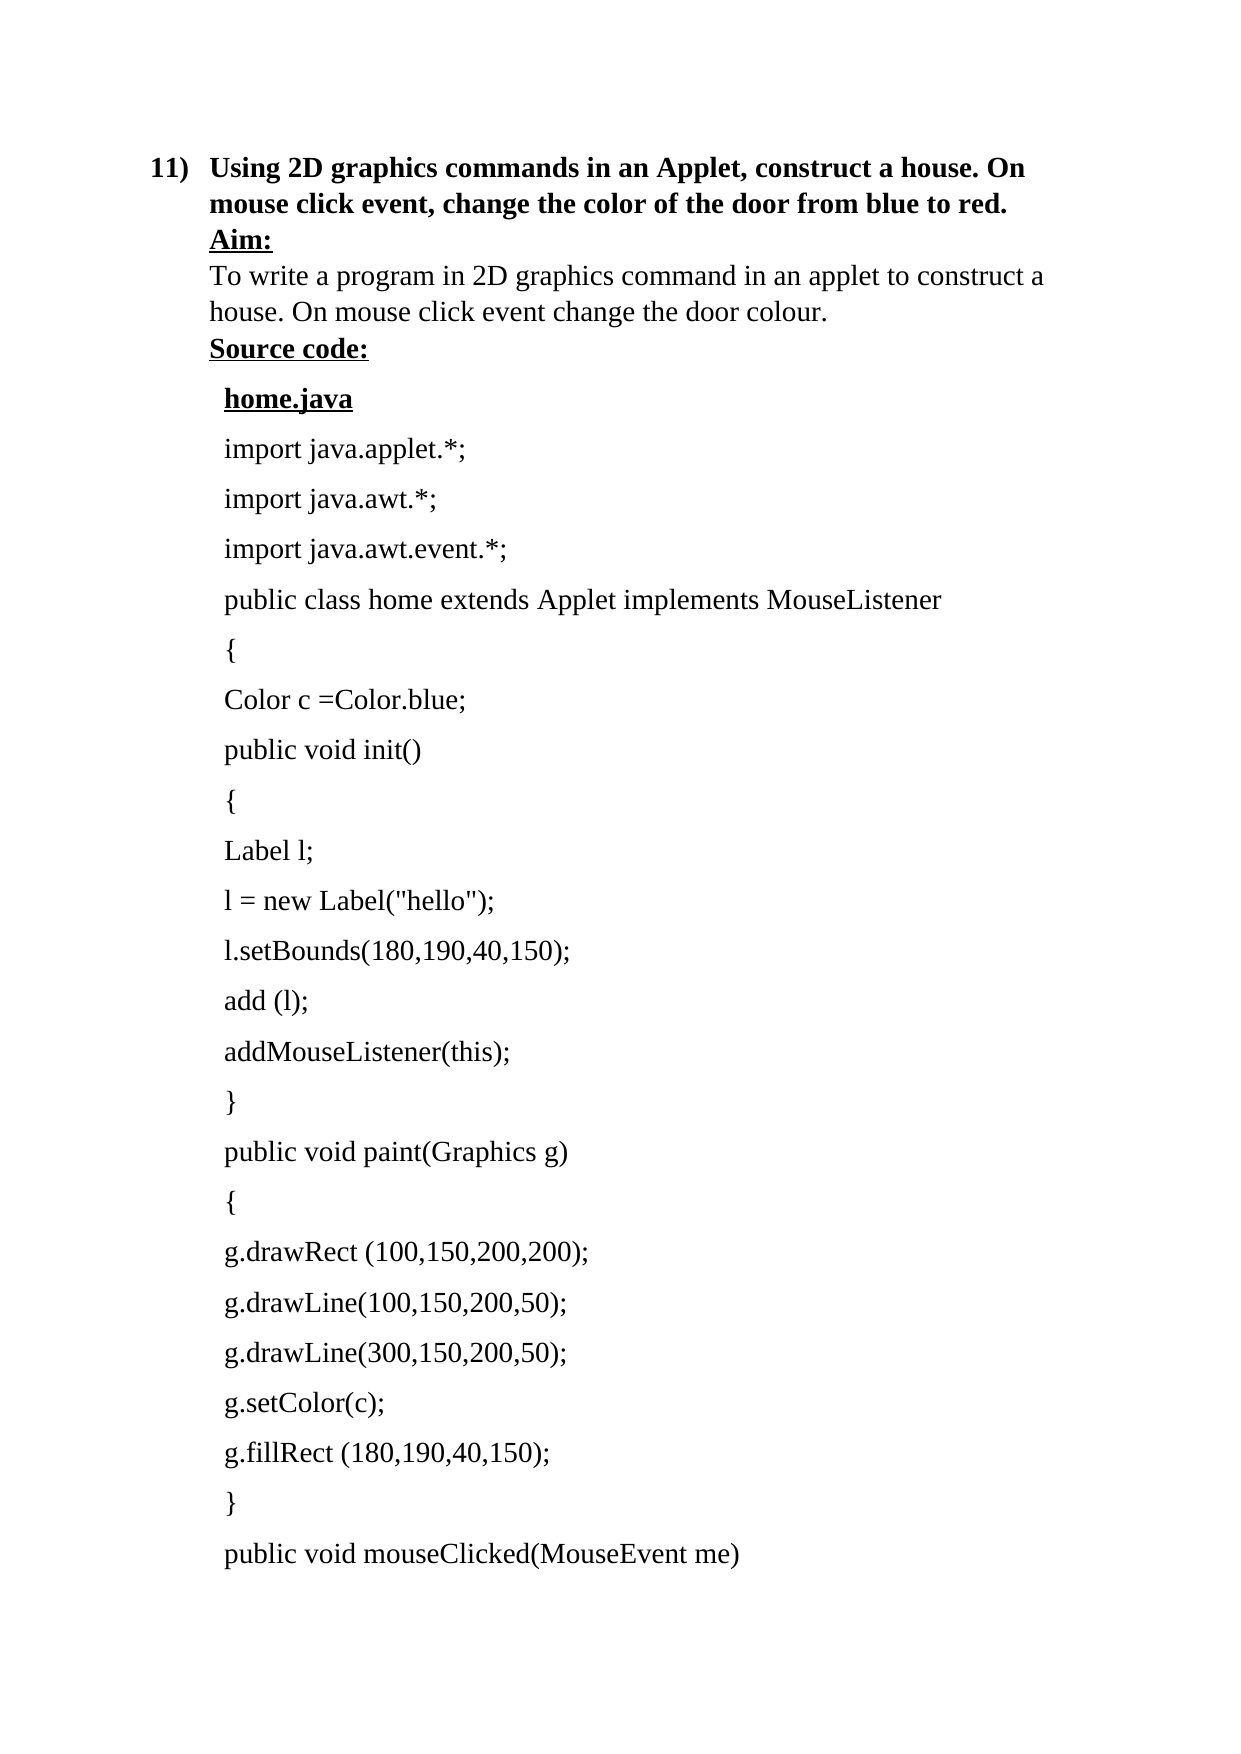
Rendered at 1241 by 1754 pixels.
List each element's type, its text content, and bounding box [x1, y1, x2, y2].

list Source code: [209, 331, 1107, 364]
text l.setBounds(180,190,40,150); [150, 933, 1107, 967]
text home.java [150, 381, 1107, 414]
text g.setColor(c); [150, 1385, 1107, 1419]
text import java.awt.event.*; [150, 532, 1107, 565]
text public void paint(Graphics g) [150, 1134, 1107, 1168]
text g.drawLine(300,150,200,50); [150, 1335, 1107, 1368]
text addMouseListener(this); [150, 1034, 1107, 1067]
text public void init() [150, 732, 1107, 766]
text { [150, 783, 1107, 816]
text } [150, 1084, 1107, 1117]
text Color c =Color.blue; [150, 682, 1107, 716]
text { [150, 632, 1107, 666]
text l = new Label("hello"); [150, 883, 1107, 917]
text public void mouseClicked(MouseEvent me) [150, 1536, 1107, 1569]
text import java.applet.*; [150, 431, 1107, 465]
text public class home extends Applet implements MouseListener [150, 582, 1107, 615]
text Label l; [150, 833, 1107, 866]
text g.drawRect (100,150,200,200); [150, 1234, 1107, 1268]
text g.fillRect (180,190,40,150); [150, 1435, 1107, 1469]
list To write a program in 2D graphics command in an applet to construct a house. On mouse click event change the door colour. [209, 258, 1107, 328]
text } [150, 1486, 1107, 1519]
list Using 2D graphics commands in an Applet, construct a house. On mouse click event, change the color of the door from blue to red. [150, 150, 1107, 220]
text g.drawLine(100,150,200,50); [150, 1285, 1107, 1318]
list Aim: [209, 222, 1107, 256]
text import java.awt.*; [150, 481, 1107, 515]
text { [150, 1184, 1107, 1218]
text add (l); [150, 983, 1107, 1017]
